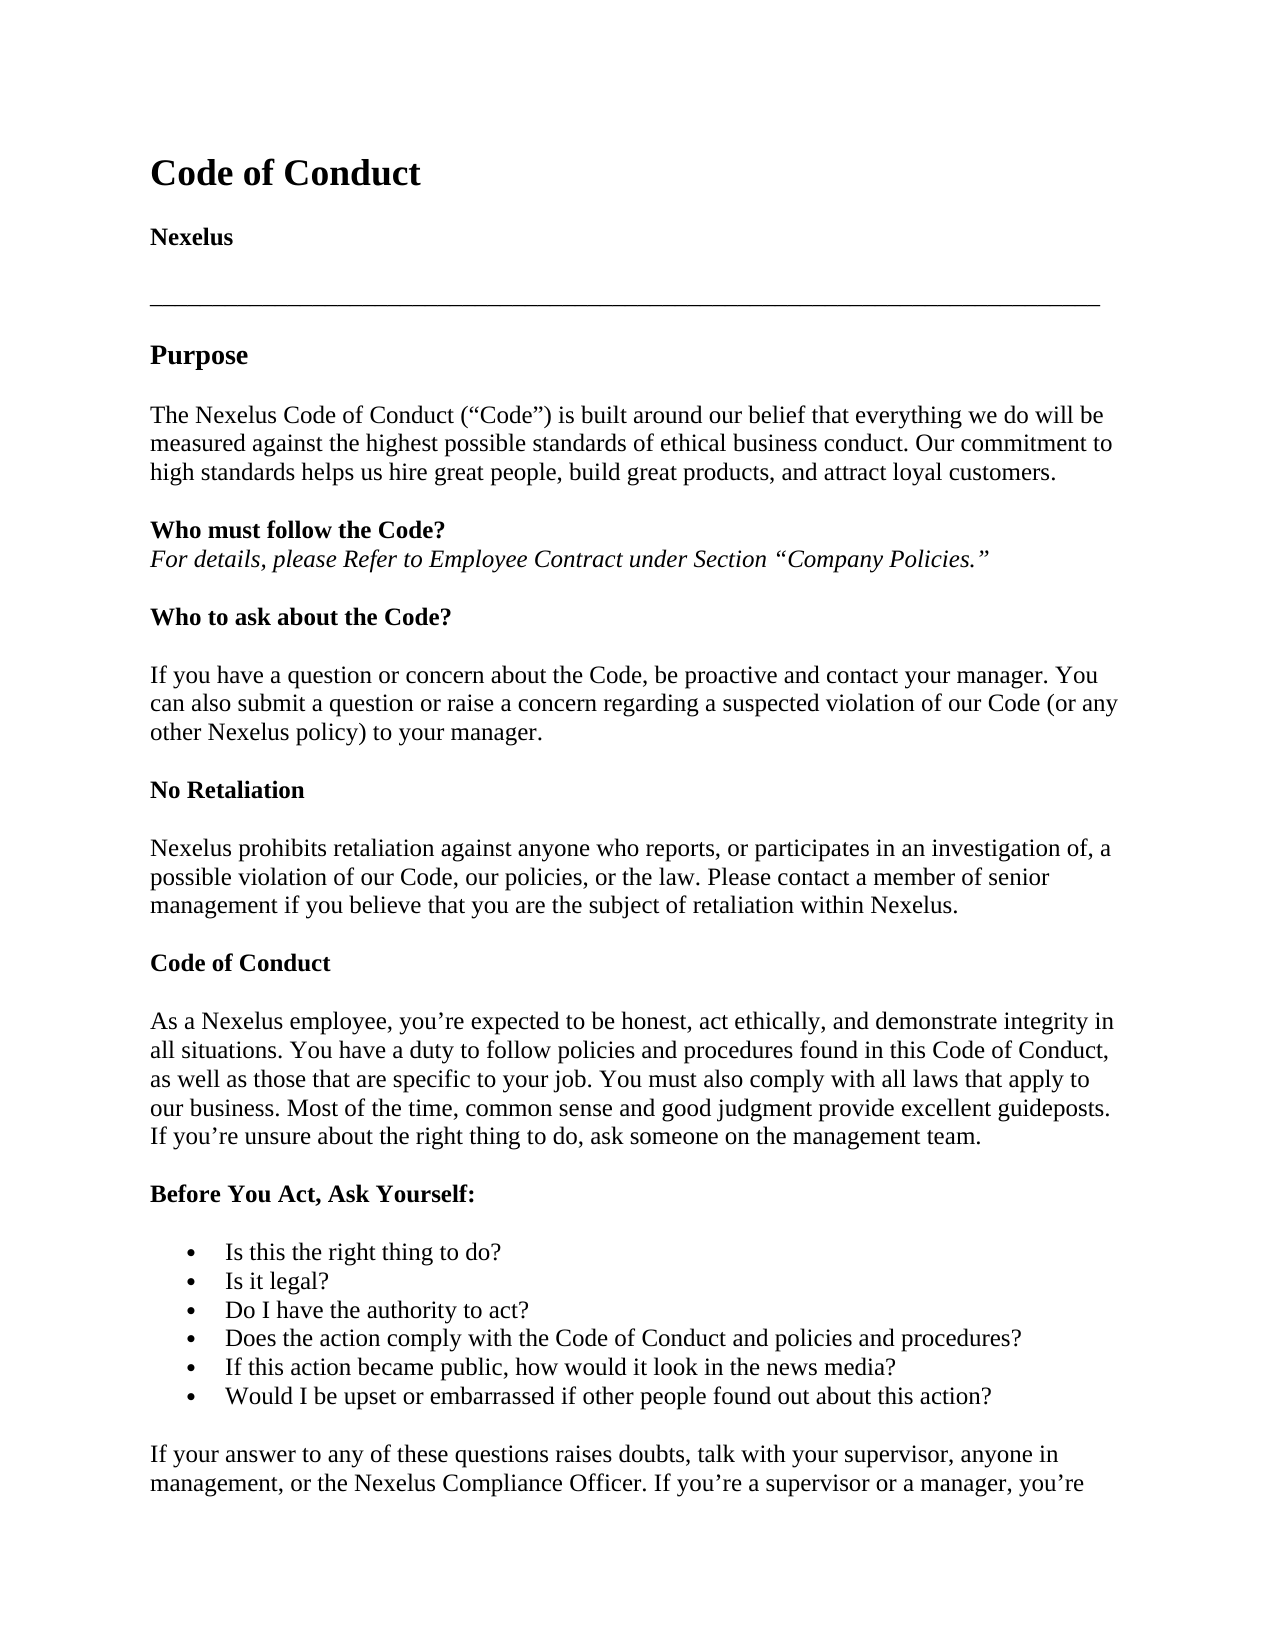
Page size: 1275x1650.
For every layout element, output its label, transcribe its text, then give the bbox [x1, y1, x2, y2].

list Is this the right thing to do? [187, 1237, 1125, 1266]
text If you have a question or concern about the Code, be proactive and contact your manager. You can also submit a question or raise a concern regarding a suspected violation of our Code (or any other Nexelus policy) to your manager. [150, 660, 1125, 746]
text No Retaliation [150, 775, 1125, 804]
list Would I be upset or embarrassed if other people found out about this action? [187, 1381, 1125, 1410]
text ____________________________________________________________________________ [150, 280, 1125, 309]
text Who must follow the Code? For details, please Refer to Employee Contract under Section “Company Policies.” [150, 515, 1125, 573]
text Nexelus [150, 222, 1125, 251]
list Is it legal? [187, 1266, 1125, 1295]
text Who to ask about the Code? [150, 602, 1125, 631]
text Purpose [150, 338, 1125, 371]
list Does the action comply with the Code of Conduct and policies and procedures? [187, 1323, 1125, 1352]
text Nexelus prohibits retaliation against anyone who reports, or participates in an investigation of, a possible violation of our Code, our policies, or the law. Please contact a member of senior management if you believe that you are the subject of retaliation within Nexelus. [150, 833, 1125, 919]
text As a Nexelus employee, you’re expected to be honest, act ethically, and demonstrate integrity in all situations. You have a duty to follow policies and procedures found in this Code of Conduct, as well as those that are specific to your job. You must also comply with all laws that apply to our business. Most of the time, common sense and good judgment provide excellent guideposts. If you’re unsure about the right thing to do, ask someone on the management team. [150, 1006, 1125, 1150]
text Code of Conduct [150, 948, 1125, 977]
list Do I have the authority to act? [187, 1295, 1125, 1323]
text Code of Conduct [150, 150, 1125, 193]
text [150, 1439, 1125, 1496]
text The Nexelus Code of Conduct (“Code”) is built around our belief that everything we do will be measured against the highest possible standards of ethical business conduct. Our commitment to high standards helps us hire great people, build great products, and attract loyal customers. [150, 400, 1125, 486]
text Before You Act, Ask Yourself: [150, 1179, 1125, 1208]
list If this action became public, how would it look in the news media? [187, 1352, 1125, 1381]
